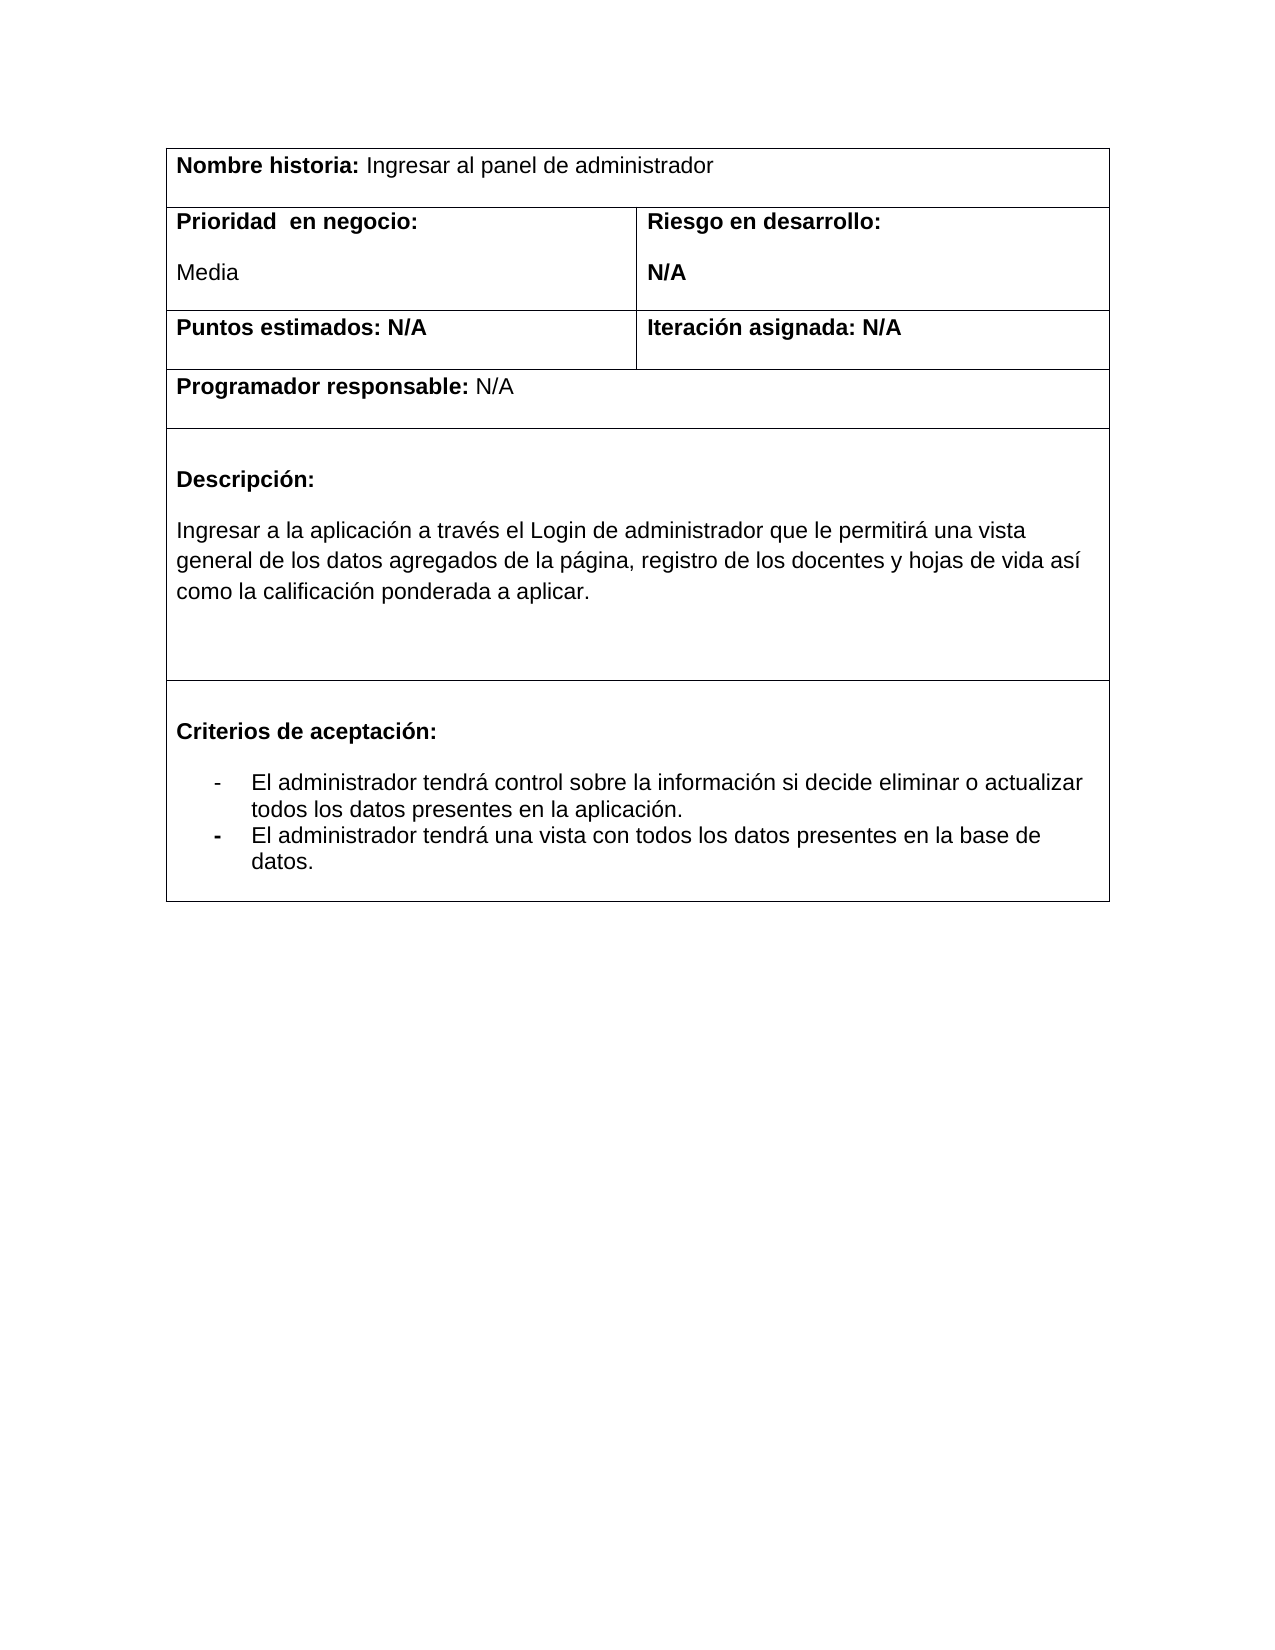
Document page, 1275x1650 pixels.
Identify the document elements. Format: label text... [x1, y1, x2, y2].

table_cell Criterios de aceptación: El administrador tendrá control sobre la información si decide eliminar o actualizar todos los datos presentes en la aplicación. El administrador tendrá una vista con todos los datos presentes en la base de datos. [167, 681, 1109, 901]
table_cell Riesgo en desarrollo: N/A [637, 208, 1109, 310]
table_cell Iteración asignada: N/A [637, 311, 1109, 369]
table_cell Programador responsable: N/A [167, 370, 1109, 428]
table_cell Nombre historia: Ingresar al panel de administrador [167, 149, 1109, 207]
table_cell Descripción: Ingresar a la aplicación a través el Login de administrador que le permitirá una vista general de los datos agregados de la página, registro de los docentes y hojas de vida así como la calificación ponderada a aplicar. [167, 429, 1109, 680]
table_cell Prioridad en negocio: Media [167, 208, 636, 310]
table_cell Puntos estimados: N/A [167, 311, 636, 369]
